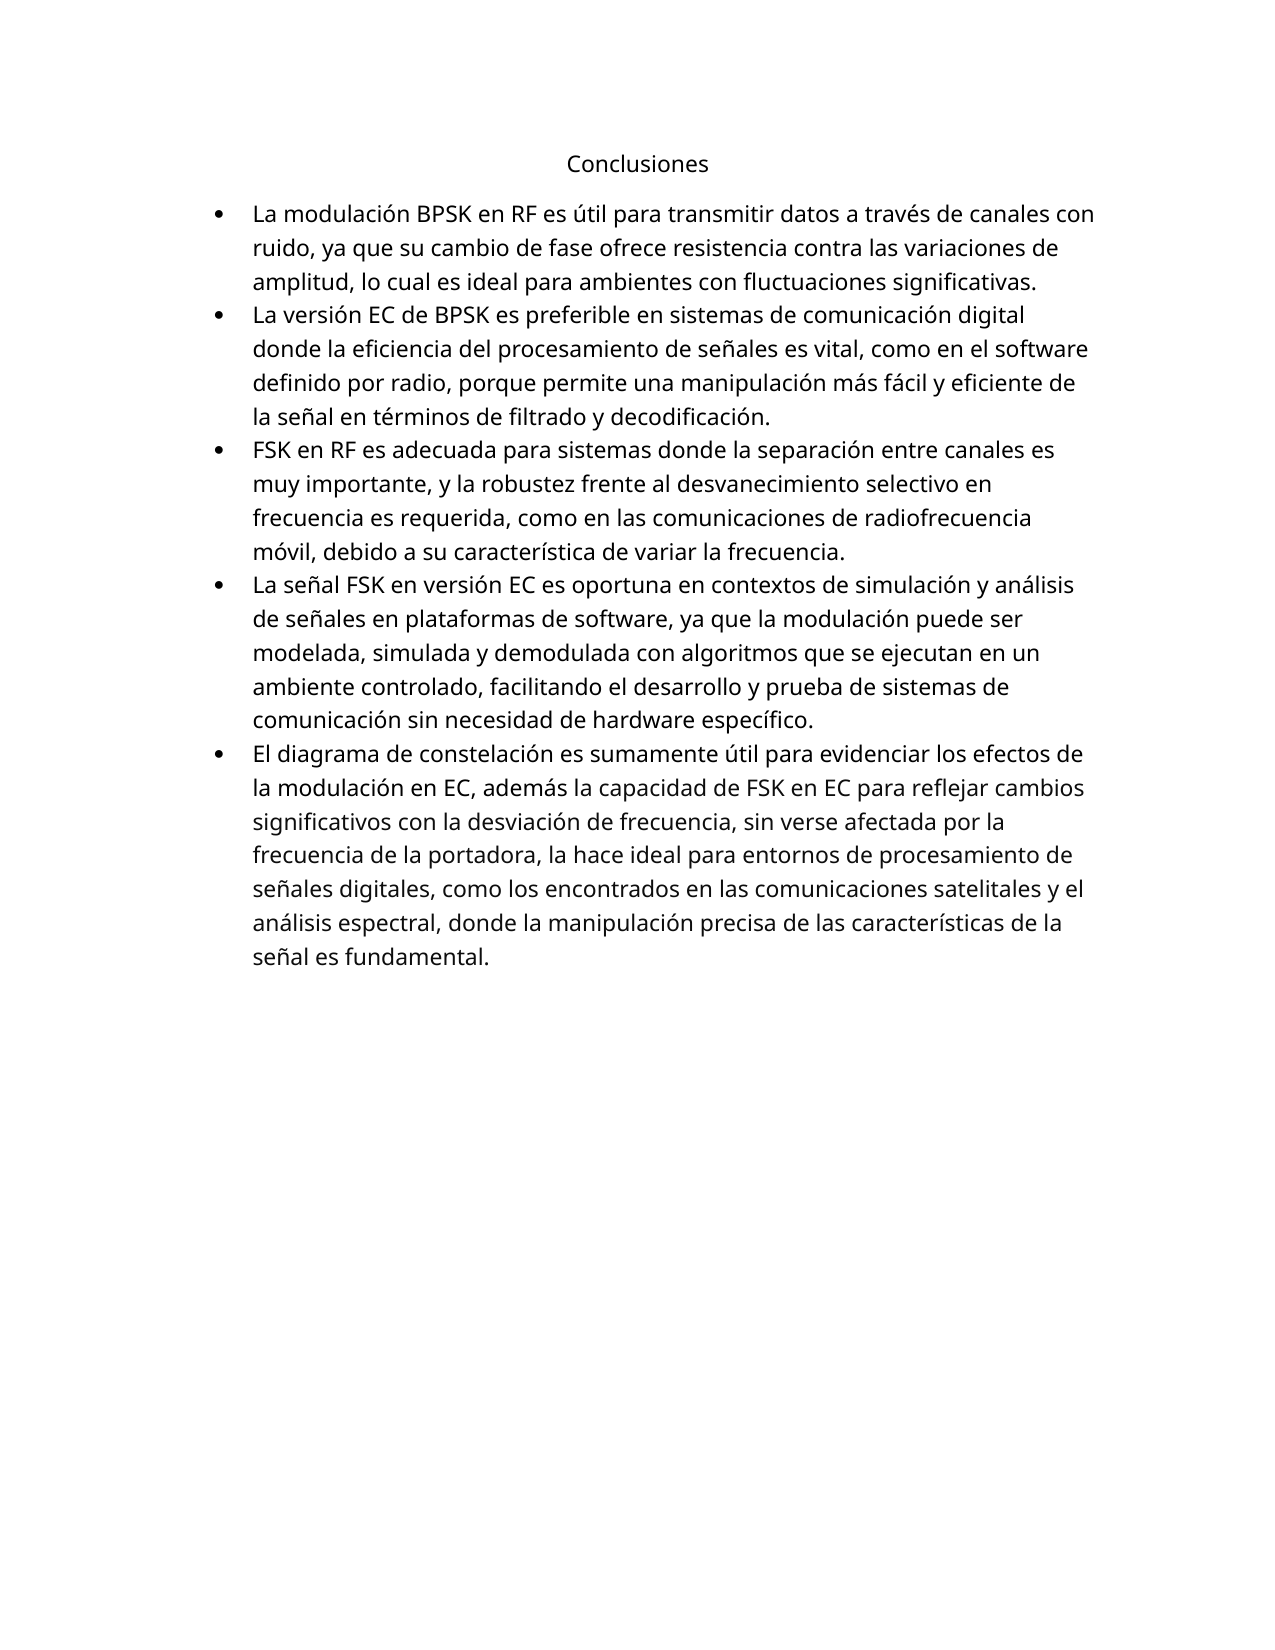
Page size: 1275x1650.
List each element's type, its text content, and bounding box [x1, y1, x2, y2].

list FSK en RF es adecuada para sistemas donde la separación entre canales es muy importante, y la robustez frente al desvanecimiento selectivo en frecuencia es requerida, como en las comunicaciones de radiofrecuencia móvil, debido a su característica de variar la frecuencia. [215, 434, 1098, 567]
list El diagrama de constelación es sumamente útil para evidenciar los efectos de la modulación en EC, además la capacidad de FSK en EC para reflejar cambios significativos con la desviación de frecuencia, sin verse afectada por la frecuencia de la portadora, la hace ideal para entornos de procesamiento de señales digitales, como los encontrados en las comunicaciones satelitales y el análisis espectral, donde la manipulación precisa de las características de la señal es fundamental. [215, 738, 1098, 972]
list La modulación BPSK en RF es útil para transmitir datos a través de canales con ruido, ya que su cambio de fase ofrece resistencia contra las variaciones de amplitud, lo cual es ideal para ambientes con fluctuaciones significativas. [215, 198, 1098, 297]
text Conclusiones [177, 148, 1098, 179]
list La versión EC de BPSK es preferible en sistemas de comunicación digital donde la eficiencia del procesamiento de señales es vital, como en el software definido por radio, porque permite una manipulación más fácil y eficiente de la señal en términos de filtrado y decodificación. [215, 299, 1098, 432]
list La señal FSK en versión EC es oportuna en contextos de simulación y análisis de señales en plataformas de software, ya que la modulación puede ser modelada, simulada y demodulada con algoritmos que se ejecutan en un ambiente controlado, facilitando el desarrollo y prueba de sistemas de comunicación sin necesidad de hardware específico. [215, 569, 1098, 736]
